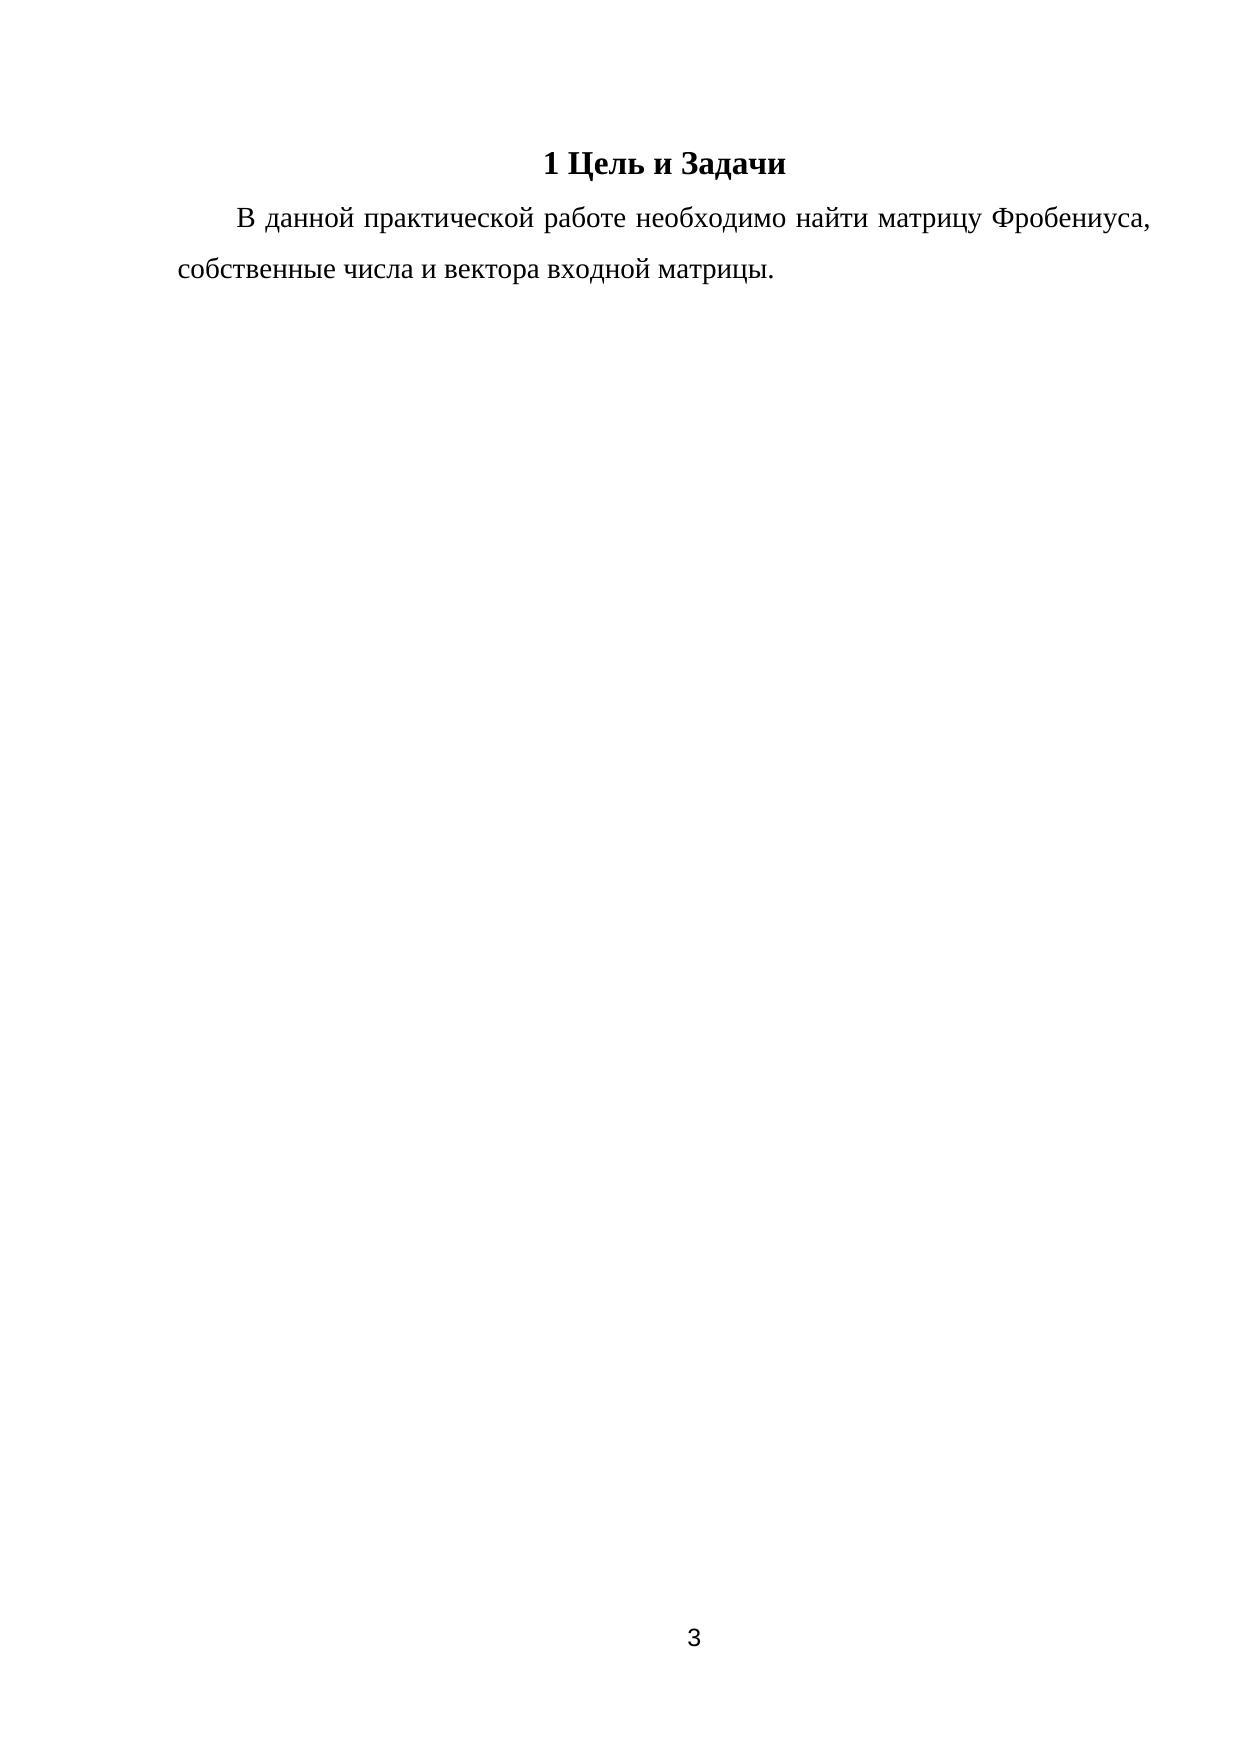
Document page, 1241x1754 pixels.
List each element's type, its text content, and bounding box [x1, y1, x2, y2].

subtitle 1 Цель и Задачи [177, 143, 1152, 181]
text В данной практической работе необходимо найти матрицу Фробениуса, собственные числа и вектора входной матрицы. [177, 201, 1152, 284]
